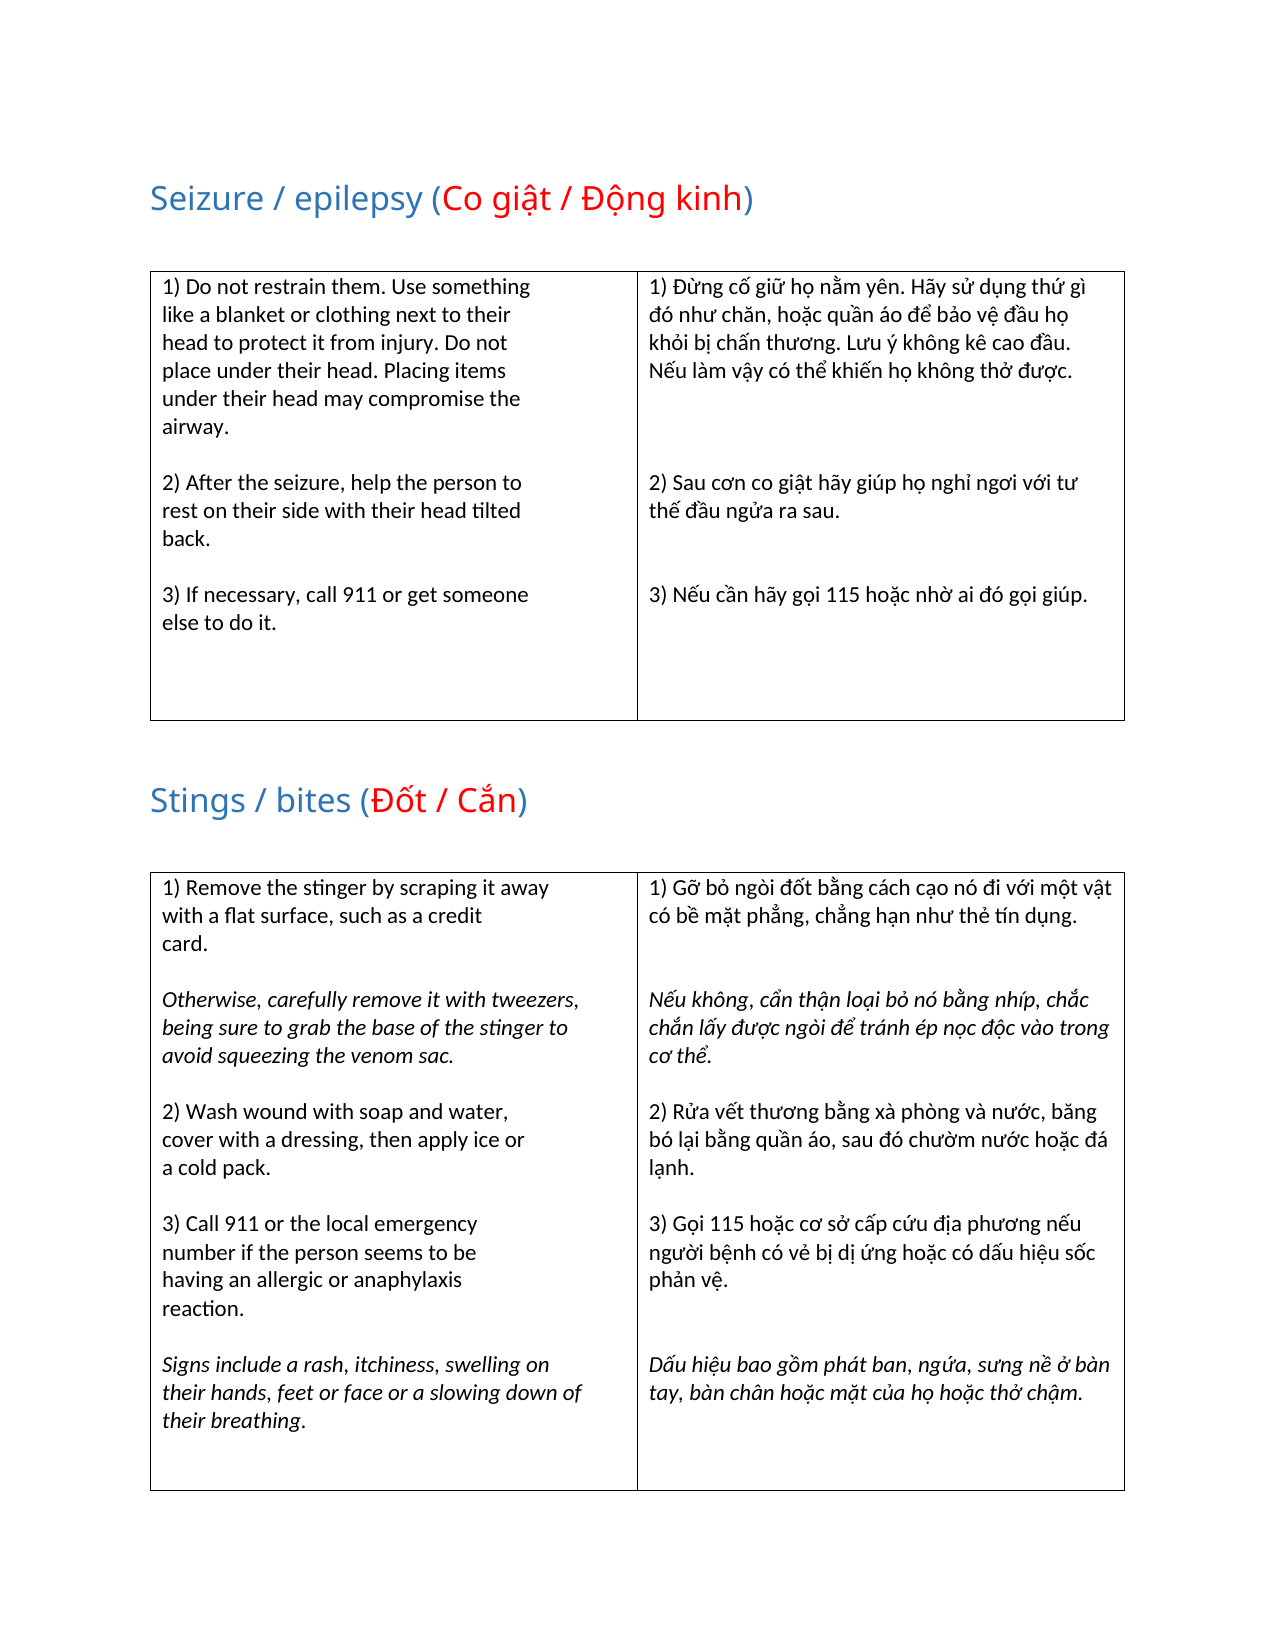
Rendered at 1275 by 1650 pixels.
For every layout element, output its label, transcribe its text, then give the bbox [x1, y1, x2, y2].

table_header 1) Remove the stinger by scraping it away with a flat surface, such as a credit card. Otherwise, carefully remove it with tweezers, being sure to grab the base of the stinger to avoid squeezing the venom sac. 2) Wash wound with soap and water, cover with a dressing, then apply ice or a cold pack. 3) Call 911 or the local emergency number if the person seems to be having an allergic or anaphylaxis reaction. Signs include a rash, itchiness, swelling on their hands, feet or face or a slowing down of their breathing. [151, 873, 637, 1490]
table_header 1) Gỡ bỏ ngòi đốt bằng cách cạo nó đi với một vật có bề mặt phẳng, chẳng hạn như thẻ tín dụng. Nếu không, cẩn thận loại bỏ nó bằng nhíp, chắc chắn lấy được ngòi để tránh ép nọc độc vào trong cơ thể. 2) Rửa vết thương bằng xà phòng và nước, băng bó lại bằng quần áo, sau đó chườm nước hoặc đá lạnh. 3) Gọi 115 hoặc cơ sở cấp cứu địa phương nếu người bệnh có vẻ bị dị ứng hoặc có dấu hiệu sốc phản vệ. Dấu hiệu bao gồm phát ban, ngứa, sưng nề ở bàn tay, bàn chân hoặc mặt của họ hoặc thở chậm. [638, 873, 1124, 1490]
table_header 1) Đừng cố giữ họ nằm yên. Hãy sử dụng thứ gì đó như chăn, hoặc quần áo để bảo vệ đầu họ khỏi bị chấn thương. Lưu ý không kê cao đầu. Nếu làm vậy có thể khiến họ không thở được. 2) Sau cơn co giật hãy giúp họ nghỉ ngơi với tư thế đầu ngửa ra sau. 3) Nếu cần hãy gọi 115 hoặc nhờ ai đó gọi giúp. [638, 272, 1124, 720]
table_header 1) Do not restrain them. Use something like a blanket or clothing next to their head to protect it from injury. Do not place under their head. Placing items under their head may compromise the airway. 2) After the seizure, help the person to rest on their side with their head tilted back. 3) If necessary, call 911 or get someone else to do it. [151, 272, 637, 720]
subtitle Seizure / epilepsy (Co giật / Động kinh) [150, 175, 1125, 220]
subtitle Stings / bites (Đốt / Cắn) [150, 776, 1125, 822]
